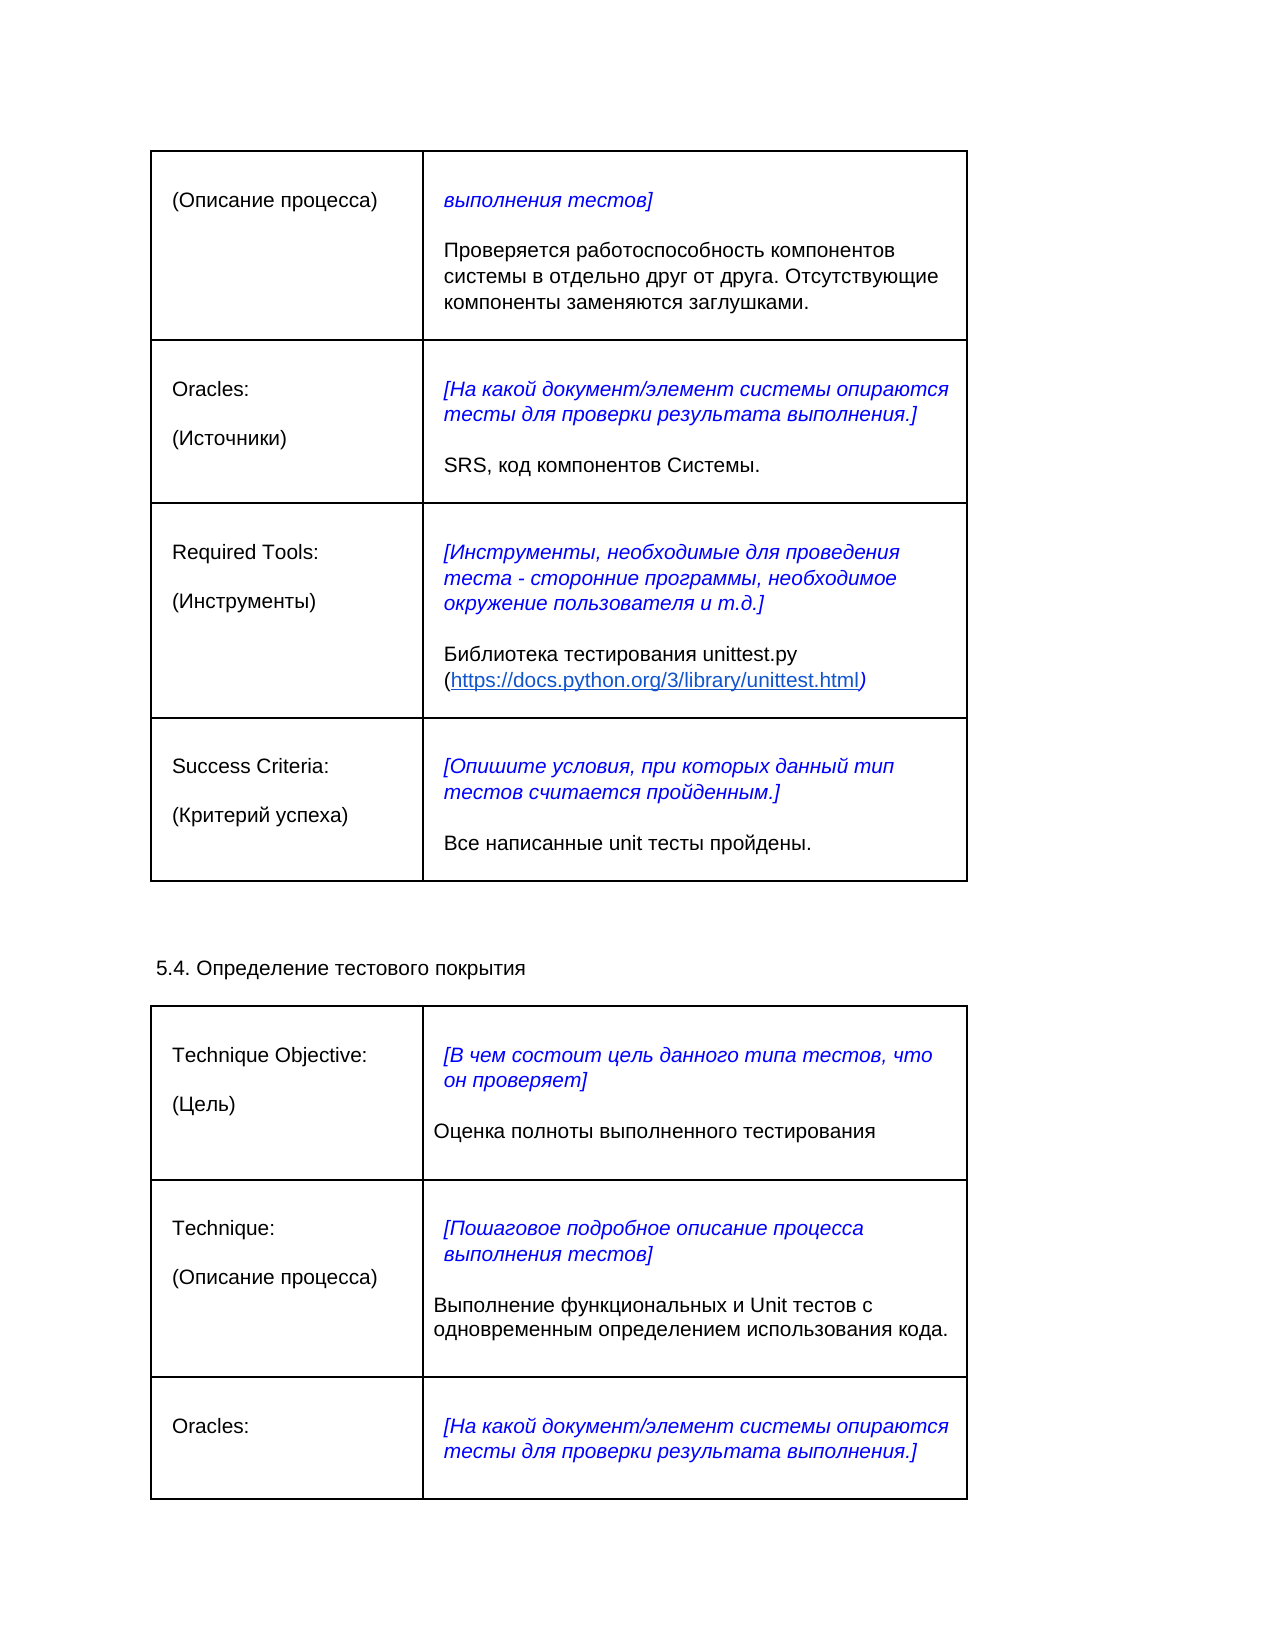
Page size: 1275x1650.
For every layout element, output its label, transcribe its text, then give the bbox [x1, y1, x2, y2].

table_cell [Пошаговое подробное описание процесса выполнения тестов] Выполнение функциональных и Unit тестов с одновременным определением использования кода. [424, 1181, 966, 1376]
text 5.4. Определение тестового покрытия [150, 956, 1125, 980]
table_cell [Инструменты, необходимые для проведения теста - сторонние программы, необходимое окружение пользователя и т.д.] Библиотека тестирования unittest.py (https://docs.python.org/3/library/unittest.html) [424, 504, 966, 717]
table_cell [На какой документ/элемент системы опираются тесты для проверки результата выполнения.] SRS, код компонентов Системы. [424, 341, 966, 502]
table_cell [152, 152, 422, 339]
table_header [В чем состоит цель данного типа тестов, что он проверяет] Оценка полноты выполненного тестирования [424, 1007, 966, 1178]
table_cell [152, 1378, 422, 1498]
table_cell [424, 152, 966, 339]
table_cell Technique: (Описание процесса) [152, 1181, 422, 1376]
table_cell Success Criteria: (Критерий успеха) [152, 719, 422, 880]
table_header Technique Objective: (Цель) [152, 1007, 422, 1178]
table_cell [Опишите условия, при которых данный тип тестов считается пройденным.] Все написанные unit тесты пройдены. [424, 719, 966, 880]
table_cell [424, 1378, 966, 1498]
table_cell Required Tools: (Инструменты) [152, 504, 422, 717]
table_cell Oracles: (Источники) [152, 341, 422, 502]
